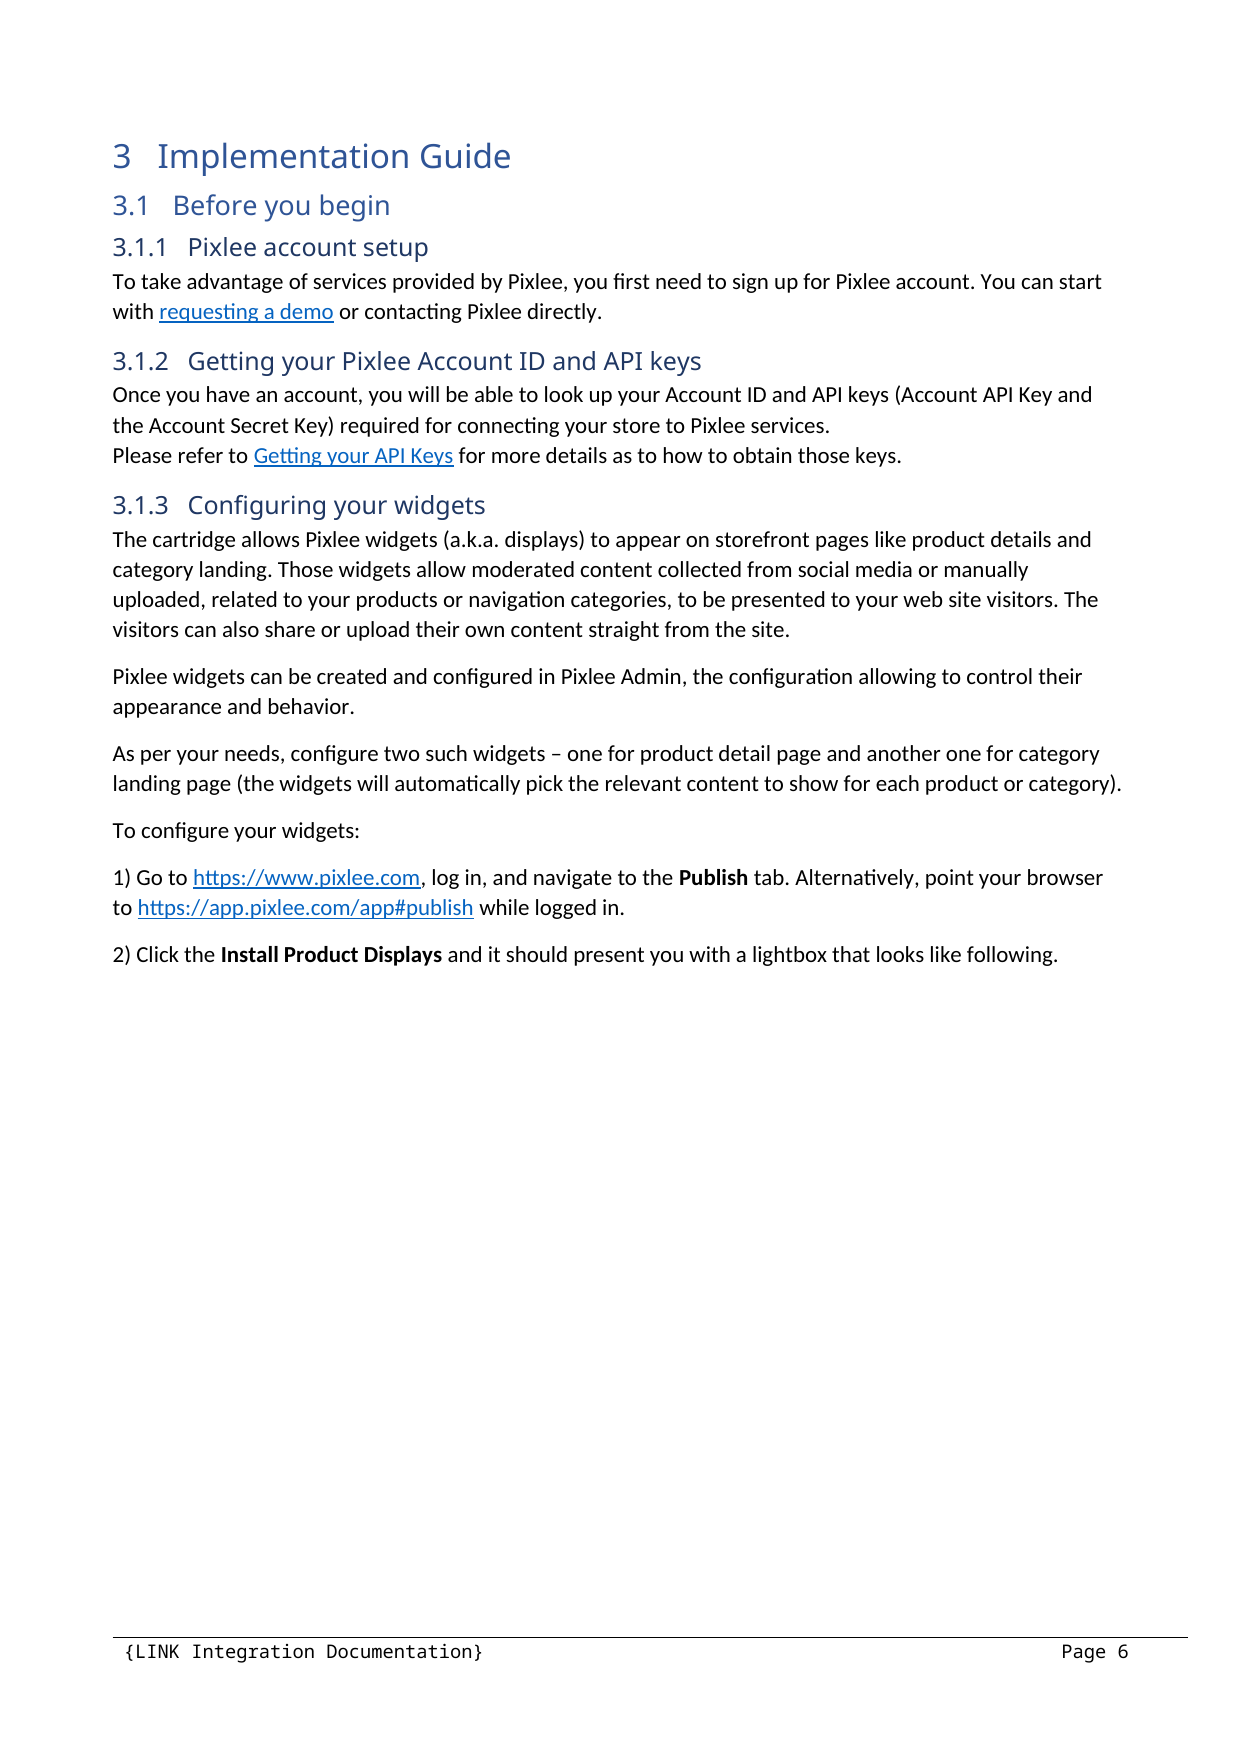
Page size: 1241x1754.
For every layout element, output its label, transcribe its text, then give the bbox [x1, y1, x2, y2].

text To take advantage of services provided by Pixlee, you first need to sign up for Pixlee account. You can start with requesting a demo or contacting Pixlee directly. [112, 267, 1128, 325]
text 2) Click the Install Product Displays and it should present you with a lightbox that looks like following. [112, 940, 1128, 968]
text Pixlee widgets can be created and configured in Pixlee Admin, the configuration allowing to control their appearance and behavior. [112, 662, 1128, 720]
subtitle Implementation Guide [112, 133, 1128, 178]
text Once you have an account, you will be able to look up your Account ID and API keys (Account API Key and the Account Secret Key) required for connecting your store to Pixlee services. Please refer to Getting your API Keys for more details as to how to obtain those keys. [112, 381, 1128, 469]
subtitle Getting your Pixlee Account ID and API keys [112, 344, 1128, 378]
subtitle Configuring your widgets [112, 488, 1128, 522]
subtitle Before you begin [112, 186, 1128, 223]
text To configure your widgets: [112, 816, 1128, 844]
text The cartridge allows Pixlee widgets (a.k.a. displays) to appear on storefront pages like product details and category landing. Those widgets allow moderated content collected from social media or manually uploaded, related to your products or navigation categories, to be presented to your web site visitors. The visitors can also share or upload their own content straight from the site. [112, 525, 1128, 643]
text As per your needs, configure two such widgets – one for product detail page and another one for category landing page (the widgets will automatically pick the relevant content to show for each product or category). [112, 739, 1128, 797]
subtitle Pixlee account setup [112, 230, 1128, 264]
text 1) Go to https://www.pixlee.com, log in, and navigate to the Publish tab. Alternatively, point your browser to https://app.pixlee.com/app#publish while logged in. [112, 863, 1128, 921]
